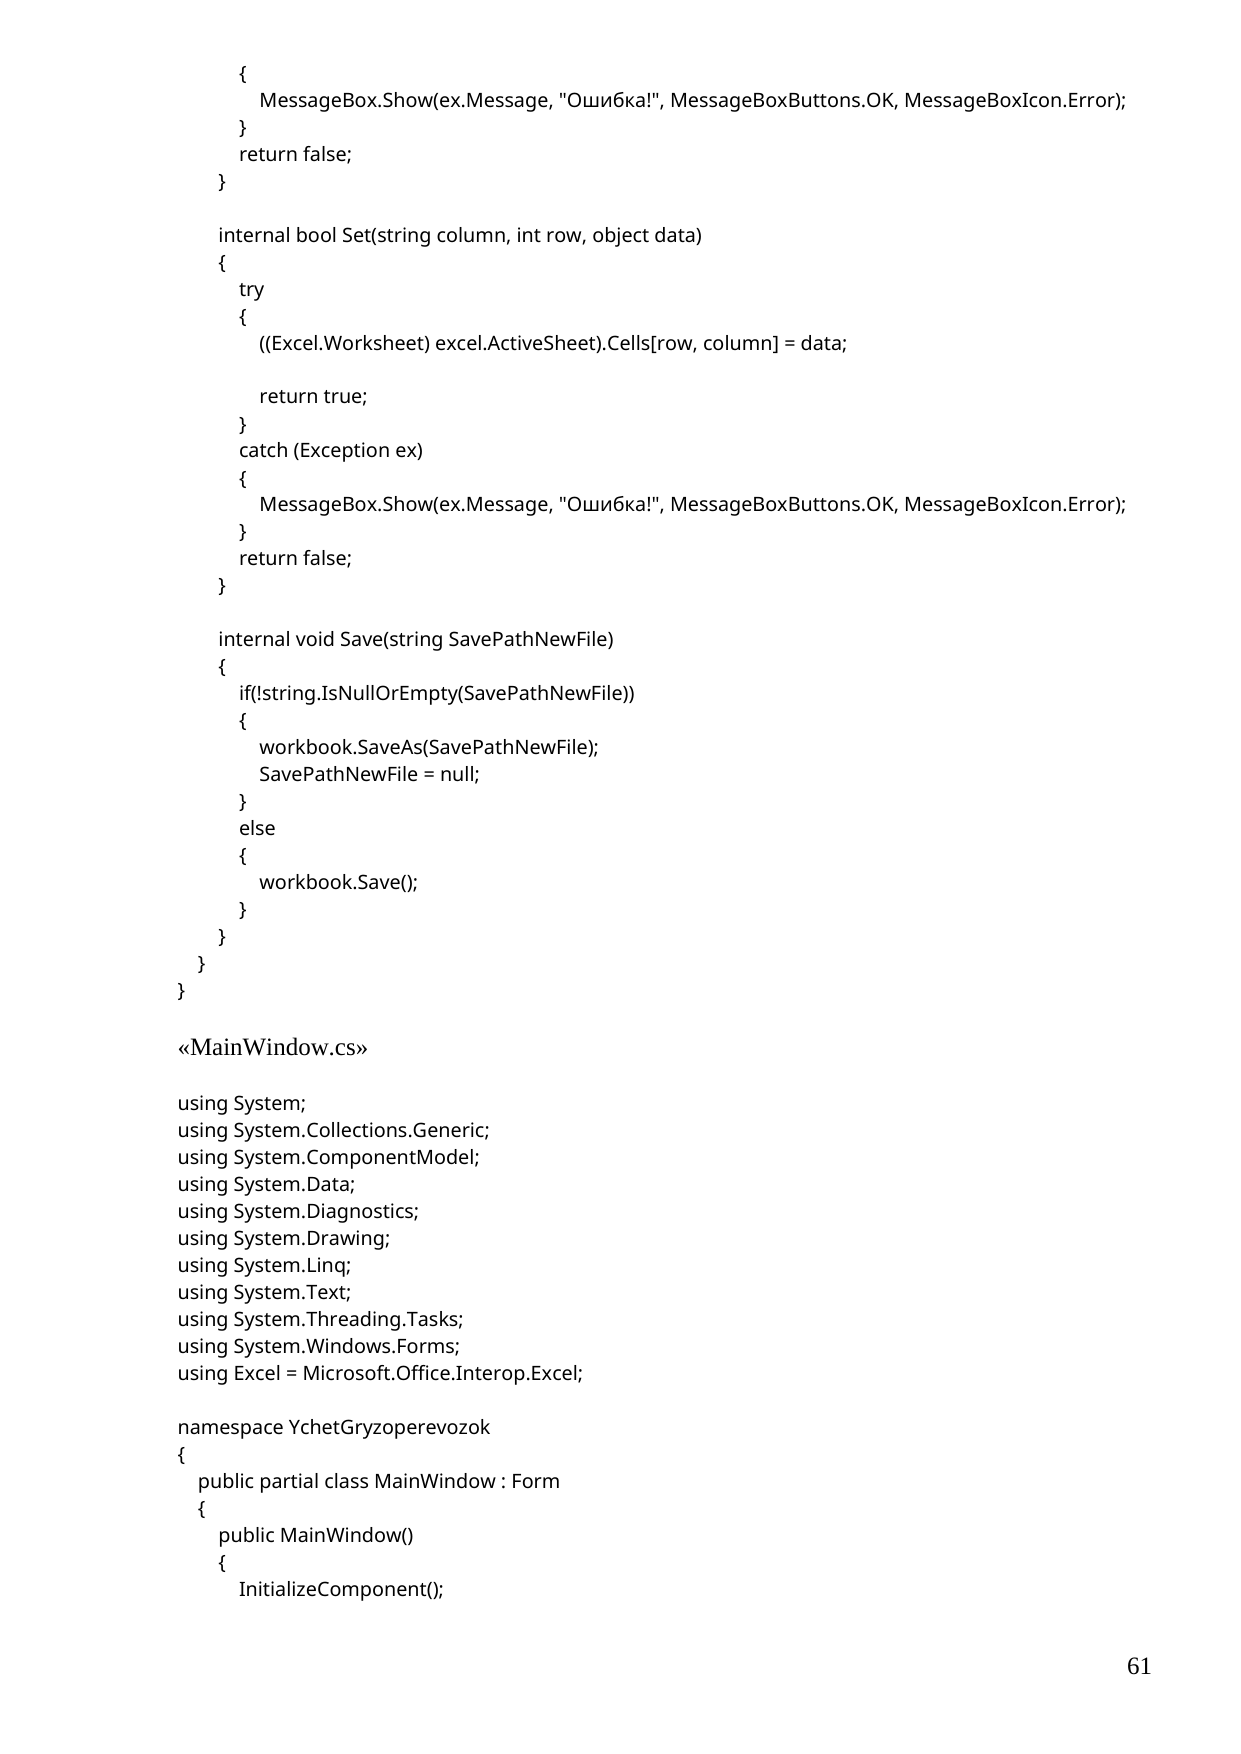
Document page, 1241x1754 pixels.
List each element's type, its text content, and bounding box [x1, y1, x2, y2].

text } [177, 113, 1152, 140]
text workbook.SaveAs(SavePathNewFile); [177, 733, 1152, 761]
text using System.Drawing; [177, 1224, 1152, 1251]
text if(!string.IsNullOrEmpty(SavePathNewFile)) [177, 679, 1152, 707]
text } [177, 787, 1152, 814]
text } [177, 572, 1152, 599]
text MessageBox.Show(ex.Message, "Ошибка!", MessageBoxButtons.OK, MessageBoxIcon.Error); [177, 491, 1152, 518]
text { [177, 1494, 1152, 1521]
text using System.Data; [177, 1171, 1152, 1197]
text else [177, 814, 1152, 841]
text { [177, 248, 1152, 275]
text using System.Windows.Forms; [177, 1332, 1152, 1359]
text return true; [177, 383, 1152, 410]
text using System.Collections.Generic; [177, 1117, 1152, 1143]
text return false; [177, 545, 1152, 572]
text { [177, 59, 1152, 86]
text internal void Save(string SavePathNewFile) [177, 626, 1152, 653]
text catch (Exception ex) [177, 437, 1152, 464]
text public MainWindow() [177, 1521, 1152, 1548]
text } [177, 976, 1152, 1003]
text { [177, 302, 1152, 329]
text InitializeComponent(); [177, 1575, 1152, 1602]
text ((Excel.Worksheet) excel.ActiveSheet).Cells[row, column] = data; [177, 329, 1152, 356]
text } [177, 895, 1152, 922]
text } [177, 518, 1152, 545]
text using System.Text; [177, 1278, 1152, 1305]
text workbook.Save(); [177, 868, 1152, 895]
text } [177, 167, 1152, 194]
text internal bool Set(string column, int row, object data) [177, 221, 1152, 248]
text using System.ComponentModel; [177, 1143, 1152, 1171]
text { [177, 1440, 1152, 1467]
text } [177, 410, 1152, 437]
text using System.Threading.Tasks; [177, 1305, 1152, 1332]
text public partial class MainWindow : Form [177, 1467, 1152, 1494]
text using System.Diagnostics; [177, 1197, 1152, 1224]
text try [177, 275, 1152, 302]
text namespace YchetGryzoperevozok [177, 1413, 1152, 1440]
text { [177, 464, 1152, 491]
text using System; [177, 1089, 1152, 1117]
text SavePathNewFile = null; [177, 761, 1152, 787]
text return false; [177, 140, 1152, 167]
text «MainWindow.cs» [177, 1032, 1152, 1061]
text { [177, 1548, 1152, 1575]
text { [177, 707, 1152, 733]
text { [177, 653, 1152, 679]
text using Excel = Microsoft.Office.Interop.Excel; [177, 1359, 1152, 1386]
text } [177, 922, 1152, 949]
text MessageBox.Show(ex.Message, "Ошибка!", MessageBoxButtons.OK, MessageBoxIcon.Error); [177, 86, 1152, 113]
text { [177, 841, 1152, 868]
text } [177, 949, 1152, 976]
text using System.Linq; [177, 1251, 1152, 1278]
